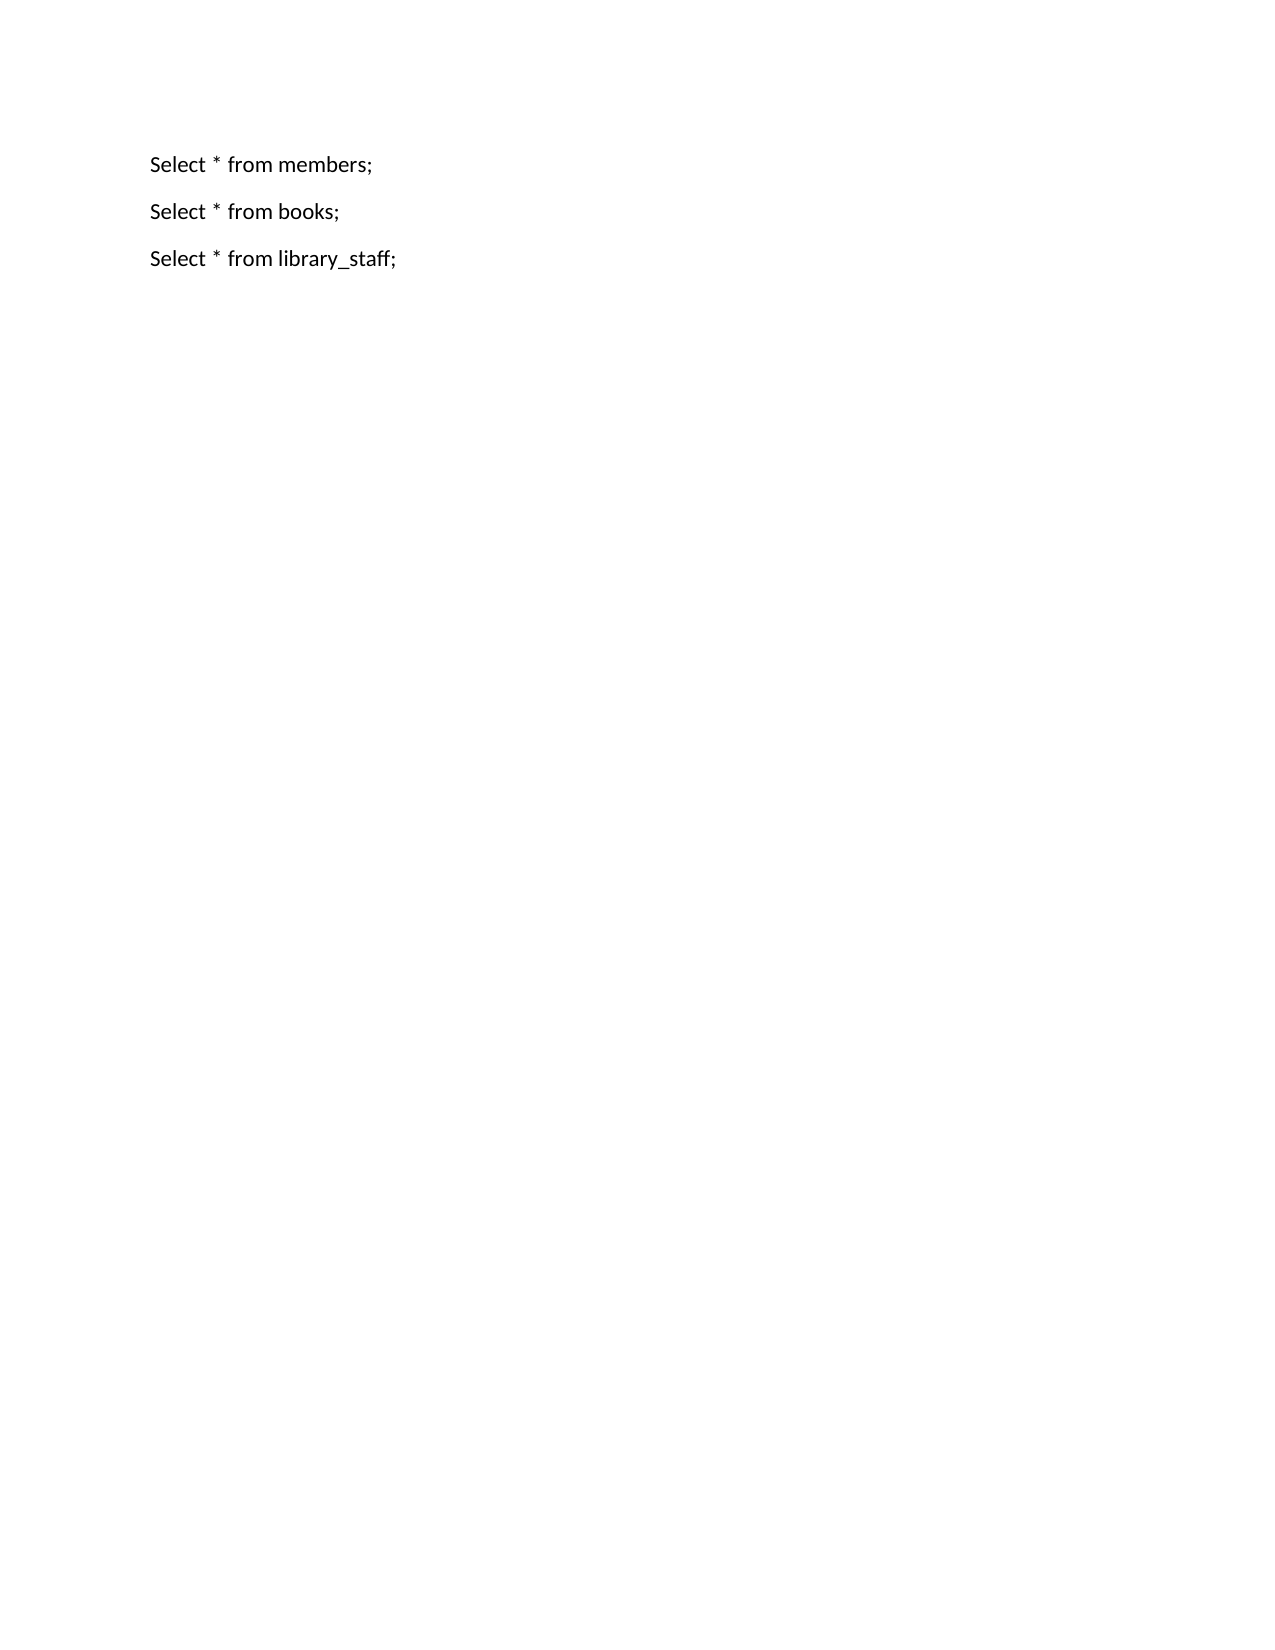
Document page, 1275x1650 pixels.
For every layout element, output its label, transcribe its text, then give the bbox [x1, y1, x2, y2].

text Select * from members; [150, 150, 1125, 178]
text Select * from books; [150, 197, 1125, 225]
text Select * from library_staff; [150, 244, 1125, 272]
